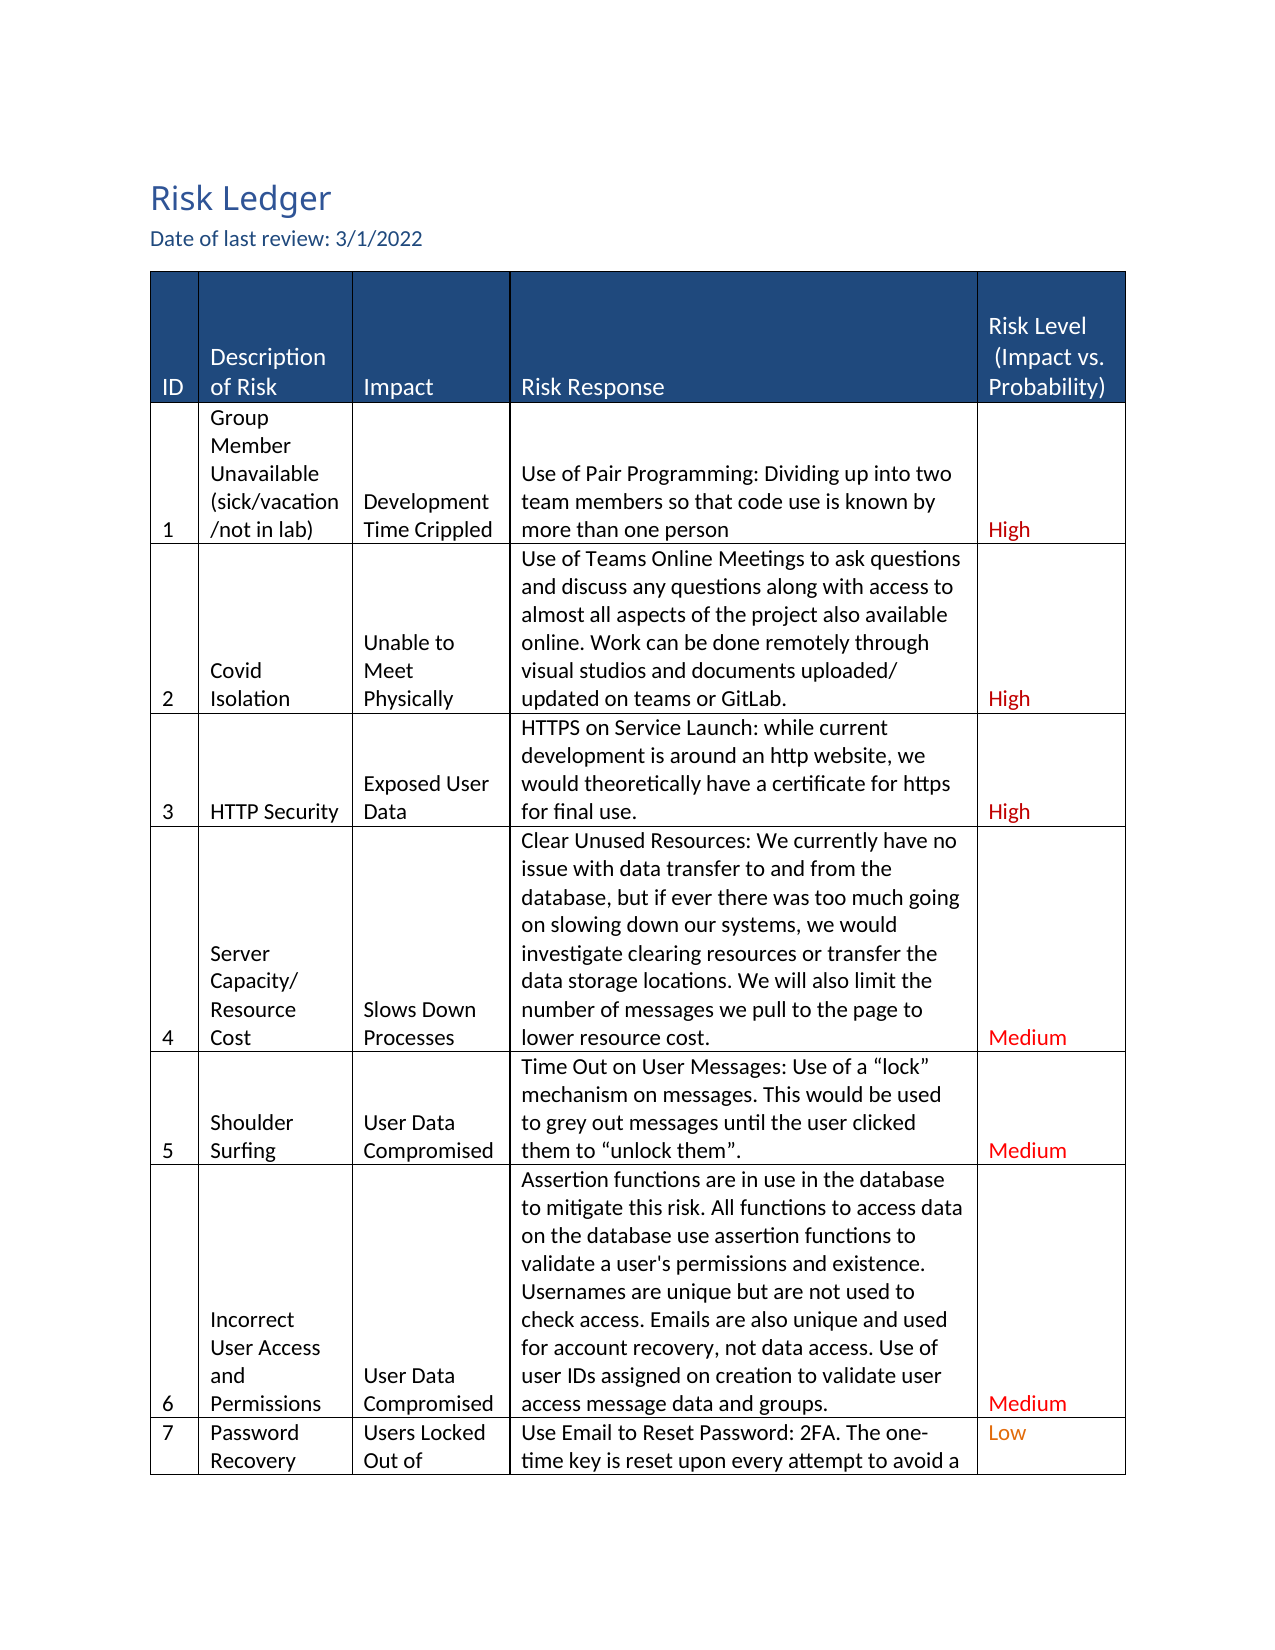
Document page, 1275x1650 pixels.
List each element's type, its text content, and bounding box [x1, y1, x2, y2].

table_cell Server Capacity/ Resource Cost [199, 827, 352, 1051]
table_cell User Data Compromised [353, 1165, 509, 1417]
table_cell Password Recovery [199, 1418, 352, 1474]
table_cell Medium [978, 1165, 1125, 1417]
table_cell Use of Pair Programming: Dividing up into two team members so that code use is known by more than one person [511, 403, 977, 543]
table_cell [511, 1418, 977, 1474]
table_cell 7 [151, 1418, 198, 1474]
table_header Description of Risk [199, 272, 352, 402]
table_cell Exposed User Data [353, 714, 509, 826]
table_cell Shoulder Surfing [199, 1052, 352, 1164]
subtitle Risk Ledger [150, 175, 1125, 220]
table_cell 6 [151, 1165, 198, 1417]
table_header Risk Level (Impact vs. Probability) [978, 272, 1125, 402]
table_cell Covid Isolation [199, 544, 352, 712]
table_cell Group Member Unavailable (sick/vacation/not in lab) [199, 403, 352, 543]
table_cell Use of Teams Online Meetings to ask questions and discuss any questions along with access to almost all aspects of the project also available online. Work can be done remotely through visual studios and documents uploaded/ updated on teams or GitLab. [511, 544, 977, 712]
table_cell 2 [151, 544, 198, 712]
table_cell 4 [151, 827, 198, 1051]
table_cell Medium [978, 827, 1125, 1051]
table_cell Assertion functions are in use in the database to mitigate this risk. All functions to access data on the database use assertion functions to validate a user's permissions and existence. Usernames are unique but are not used to check access. Emails are also unique and used for account recovery, not data access. Use of user IDs assigned on creation to validate user access message data and groups. [511, 1165, 977, 1417]
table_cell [353, 1418, 509, 1474]
table_cell 3 [151, 714, 198, 826]
table_cell High [978, 714, 1125, 826]
table_cell Time Out on User Messages: Use of a “lock” mechanism on messages. This would be used to grey out messages until the user clicked them to “unlock them”. [511, 1052, 977, 1164]
table_cell Slows Down Processes [353, 827, 509, 1051]
table_header Impact [353, 272, 509, 402]
table_cell Medium [978, 1052, 1125, 1164]
text Date of last review: 3/1/2022 [150, 224, 1125, 252]
table_cell 5 [151, 1052, 198, 1164]
table_cell Unable to Meet Physically [353, 544, 509, 712]
table_cell User Data Compromised [353, 1052, 509, 1164]
table_cell Development Time Crippled [353, 403, 509, 543]
table_cell Low [978, 1418, 1125, 1474]
table_cell HTTPS on Service Launch: while current development is around an http website, we would theoretically have a certificate for https for final use. [511, 714, 977, 826]
table_cell HTTP Security [199, 714, 352, 826]
table_cell High [978, 544, 1125, 712]
table_header ID [151, 272, 198, 402]
table_cell High [978, 403, 1125, 543]
table_cell Incorrect User Access and Permissions [199, 1165, 352, 1417]
table_cell 1 [151, 403, 198, 543]
table_cell Clear Unused Resources: We currently have no issue with data transfer to and from the database, but if ever there was too much going on slowing down our systems, we would investigate clearing resources or transfer the data storage locations. We will also limit the number of messages we pull to the page to lower resource cost. [511, 827, 977, 1051]
table_header Risk Response [511, 272, 977, 402]
